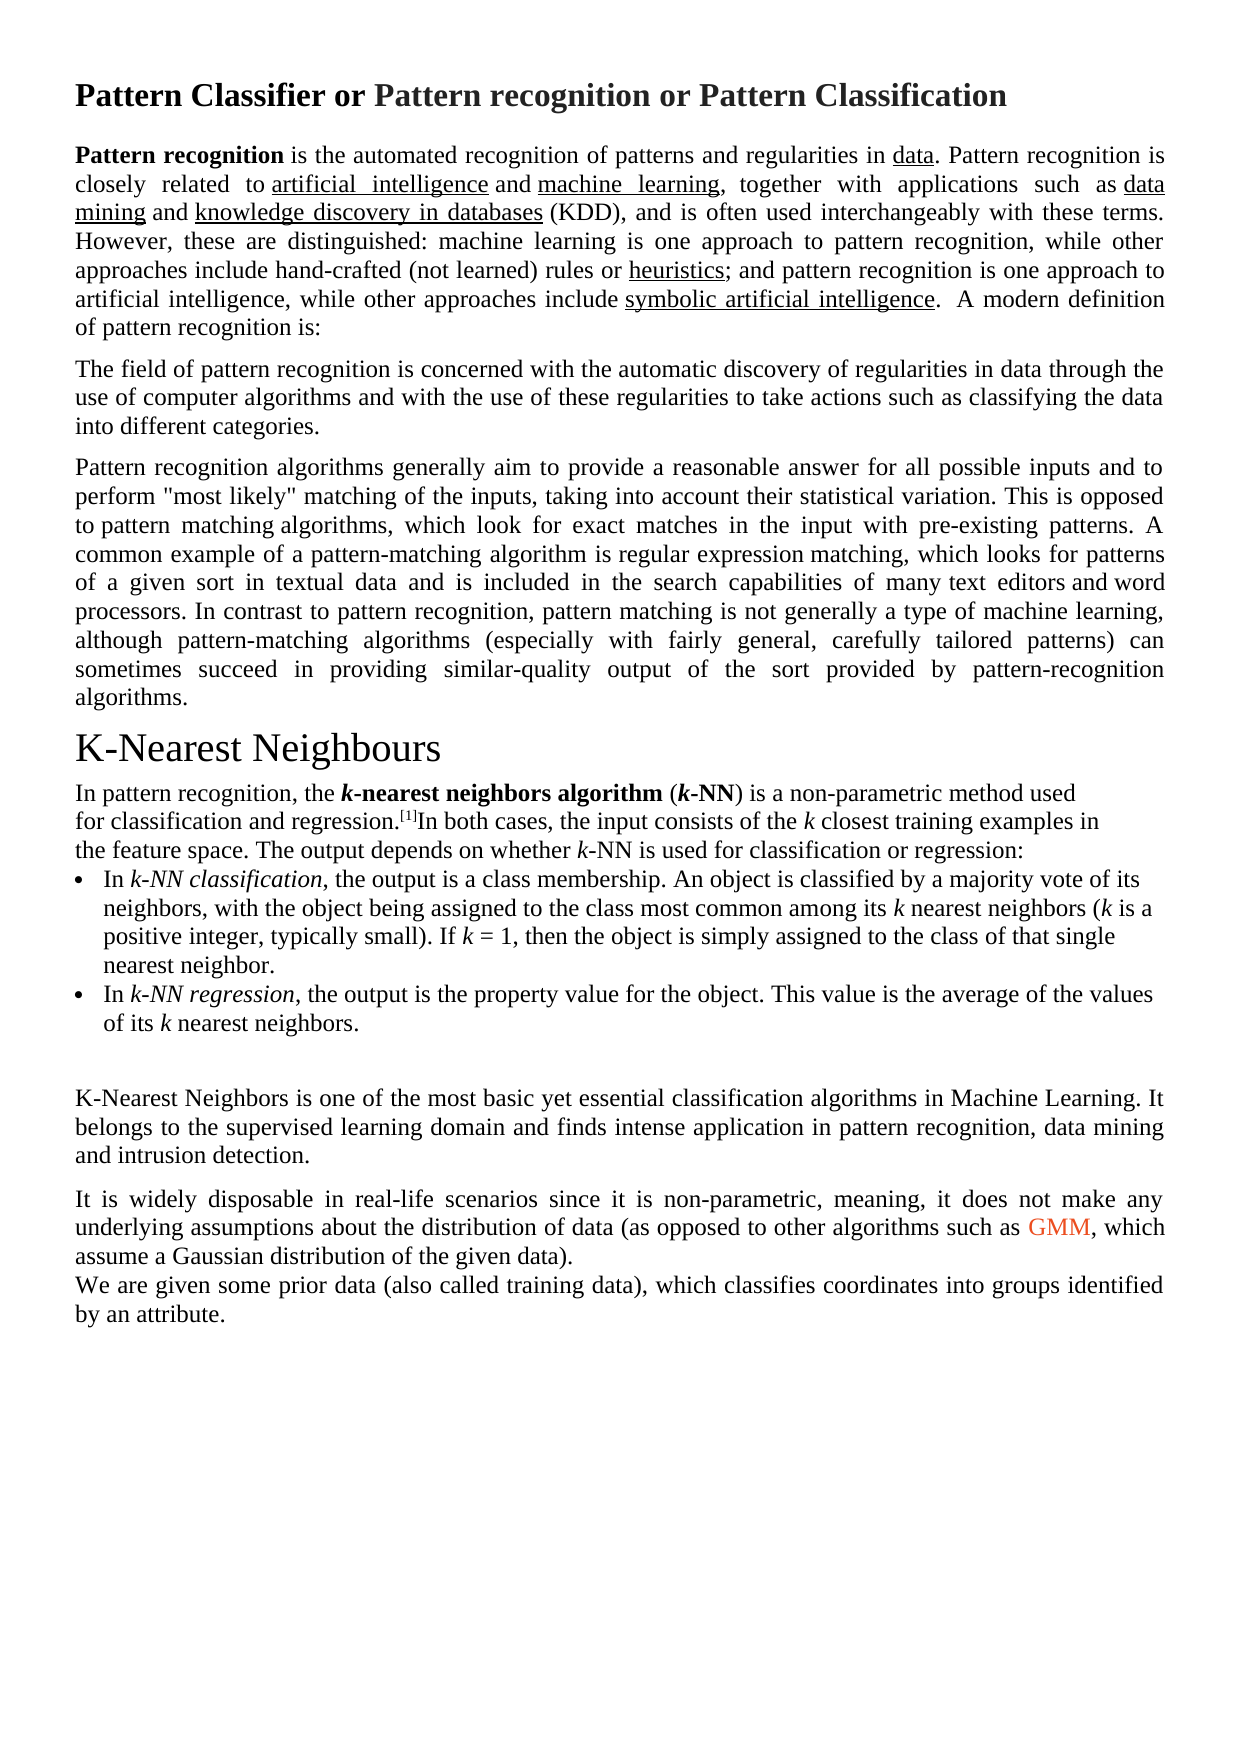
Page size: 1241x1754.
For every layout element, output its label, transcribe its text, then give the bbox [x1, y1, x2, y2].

text The field of pattern recognition is concerned with the automatic discovery of regularities in data through the use of computer algorithms and with the use of these regularities to take actions such as classifying the data into different categories. [75, 354, 1165, 440]
text In pattern recognition, the k-nearest neighbors algorithm (k-NN) is a non-parametric method used for classification and regression.[1]In both cases, the input consists of the k closest training examples in the feature space. The output depends on whether k-NN is used for classification or regression: [75, 778, 1165, 864]
list In k-NN regression, the output is the property value for the object. This value is the average of the values of its k nearest neighbors. [75, 979, 1165, 1036]
text K-Nearest Neighbours [75, 724, 1165, 770]
text Pattern recognition is the automated recognition of patterns and regularities in data. Pattern recognition is closely related to artificial intelligence and machine learning, together with applications such as data mining and knowledge discovery in databases (KDD), and is often used interchangeably with these terms. However, these are distinguished: machine learning is one approach to pattern recognition, while other approaches include hand-crafted (not learned) rules or heuristics; and pattern recognition is one approach to artificial intelligence, while other approaches include symbolic artificial intelligence. A modern definition of pattern recognition is: [75, 140, 1165, 341]
list In k-NN classification, the output is a class membership. An object is classified by a majority vote of its neighbors, with the object being assigned to the class most common among its k nearest neighbors (k is a positive integer, typically small). If k = 1, then the object is simply assigned to the class of that single nearest neighbor. [75, 864, 1165, 979]
text Pattern Classifier or Pattern recognition or Pattern Classification [75, 75, 1165, 113]
text It is widely disposable in real-life scenarios since it is non-parametric, meaning, it does not make any underlying assumptions about the distribution of data (as opposed to other algorithms such as GMM, which assume a Gaussian distribution of the given data). [75, 1184, 1165, 1270]
text K-Nearest Neighbors is one of the most basic yet essential classification algorithms in Machine Learning. It belongs to the supervised learning domain and finds intense application in pattern recognition, data mining and intrusion detection. [75, 1083, 1165, 1169]
text Pattern recognition algorithms generally aim to provide a reasonable answer for all possible inputs and to perform "most likely" matching of the inputs, taking into account their statistical variation. This is opposed to pattern matching algorithms, which look for exact matches in the input with pre-existing patterns. A common example of a pattern-matching algorithm is regular expression matching, which looks for patterns of a given sort in textual data and is included in the search capabilities of many text editors and word processors. In contrast to pattern recognition, pattern matching is not generally a type of machine learning, although pattern-matching algorithms (especially with fairly general, carefully tailored patterns) can sometimes succeed in providing similar-quality output of the sort provided by pattern-recognition algorithms. [75, 452, 1165, 711]
text We are given some prior data (also called training data), which classifies coordinates into groups identified by an attribute. [75, 1270, 1165, 1327]
